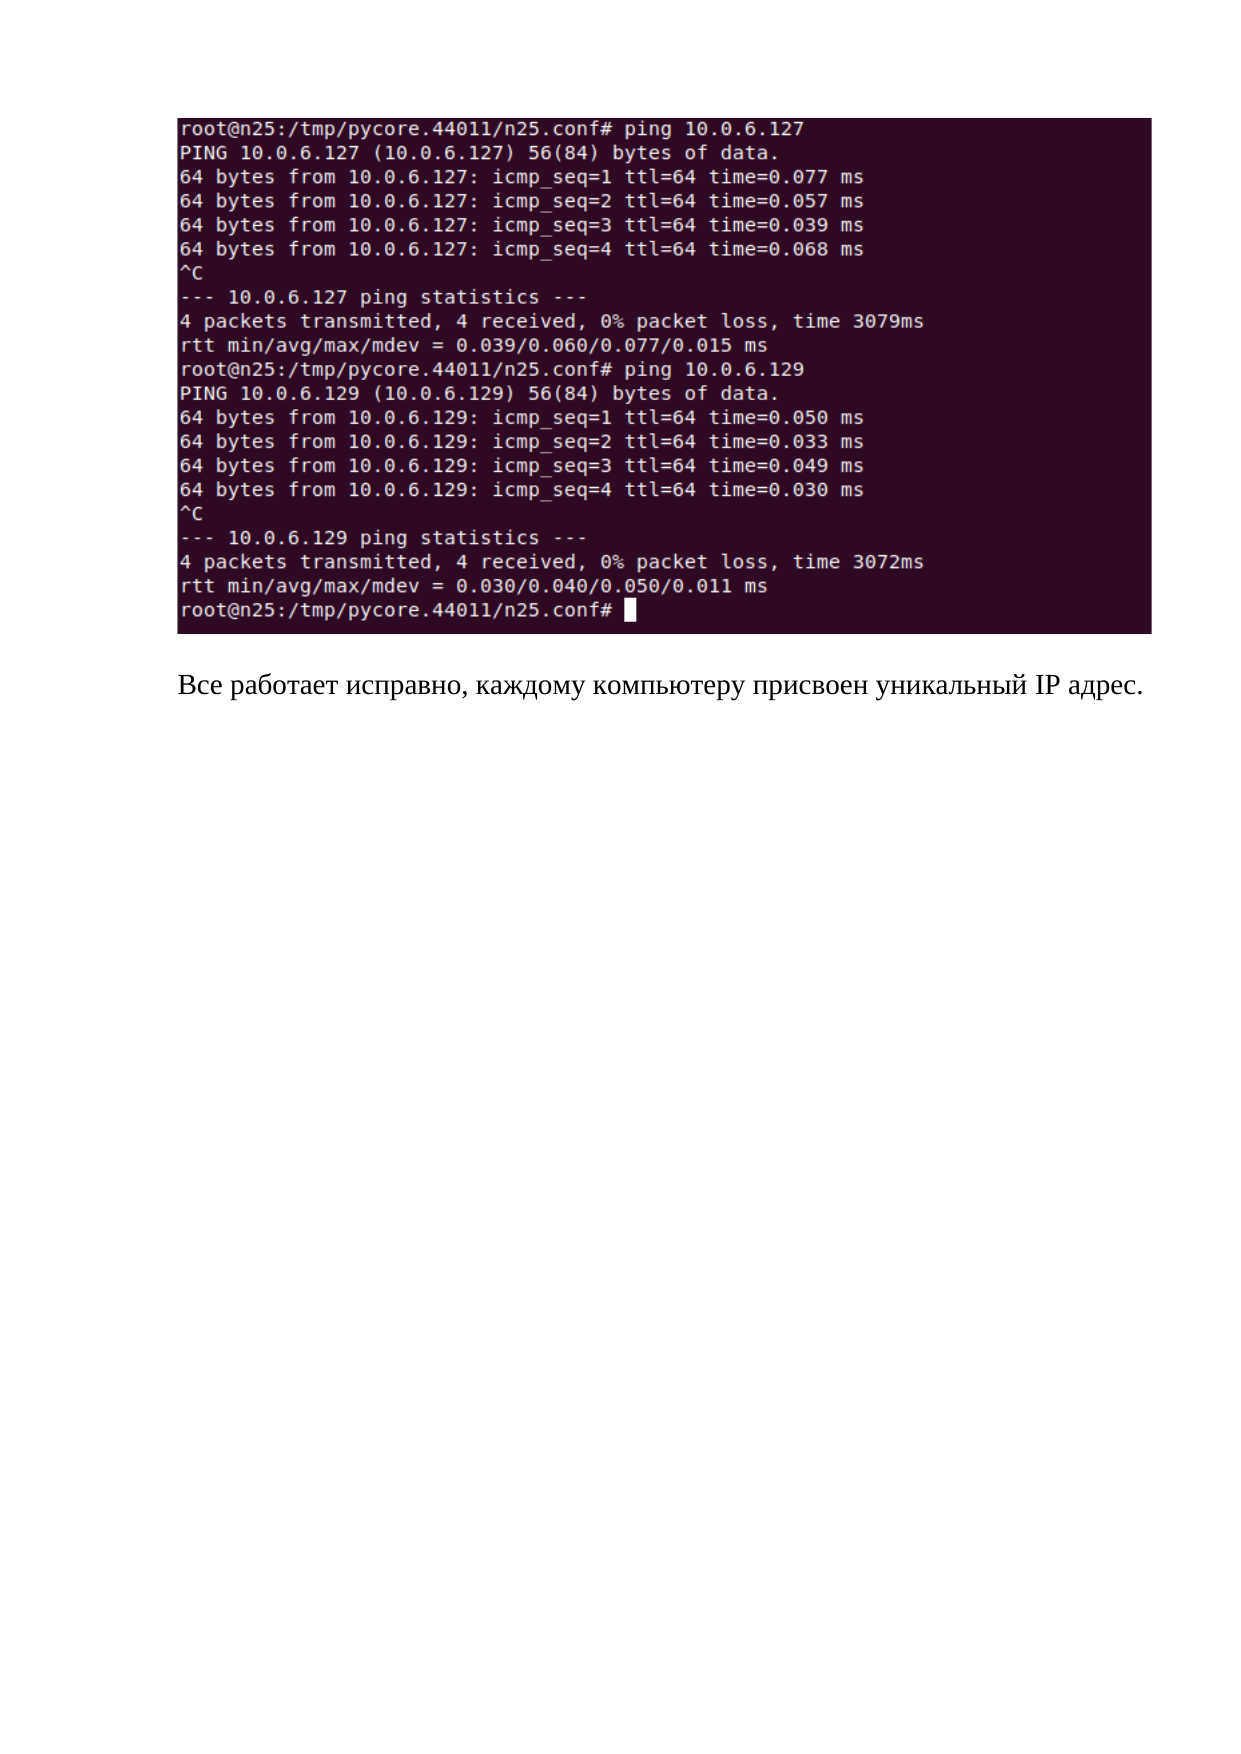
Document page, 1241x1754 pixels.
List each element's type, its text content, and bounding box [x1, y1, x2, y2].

picture [177, 118, 1152, 634]
text Все работает исправно, каждому компьютеру присвоен уникальный IP адрес. [177, 667, 1152, 701]
